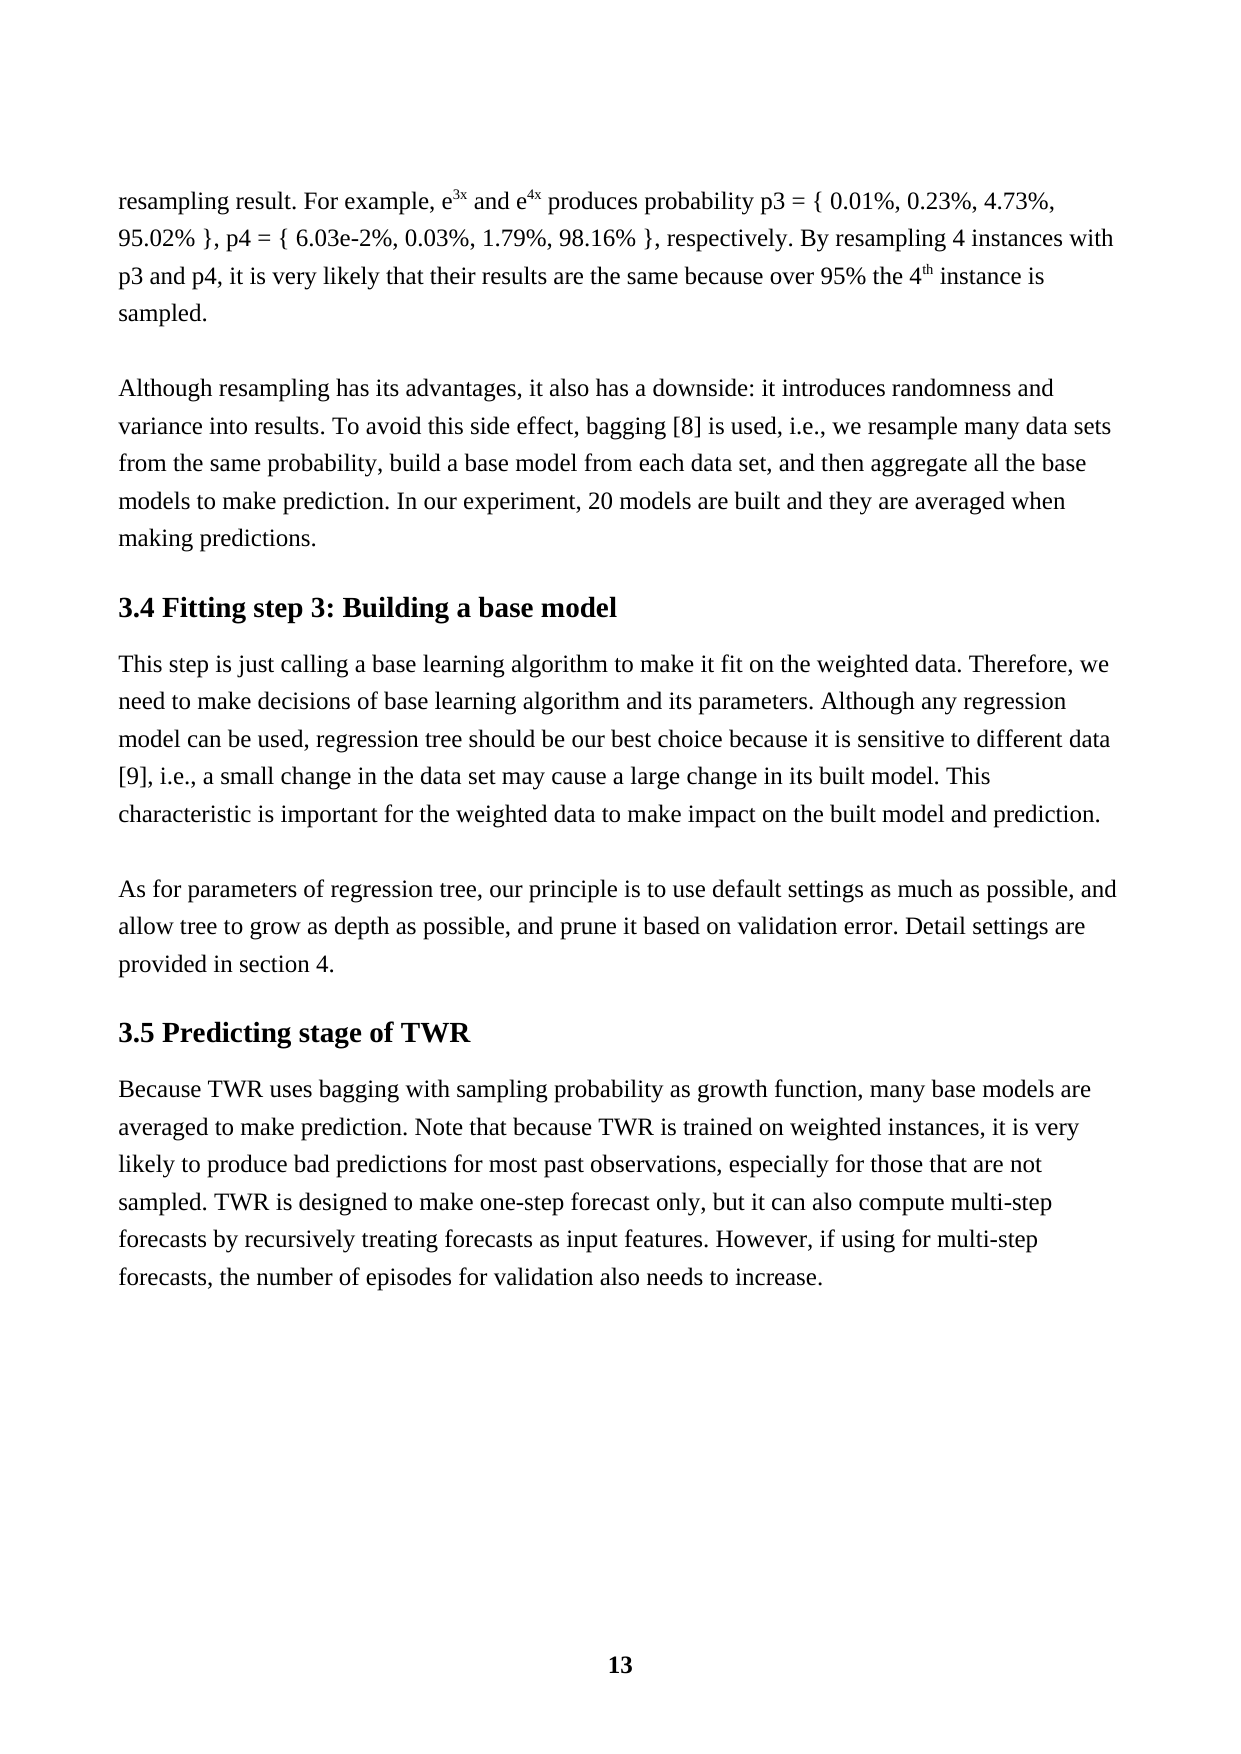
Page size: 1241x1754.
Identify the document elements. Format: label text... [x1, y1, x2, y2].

text 3.5 Predicting stage of TWR [118, 1015, 1122, 1048]
text 3.4 Fitting step 3: Building a base model [118, 590, 1122, 623]
text As for parameters of regression tree, our principle is to use default settings as much as possible, and allow tree to grow as depth as possible, and prune it based on validation error. Detail settings are provided in section 4. [118, 865, 1122, 977]
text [118, 177, 1122, 327]
text Because TWR uses bagging with sampling probability as growth function, many base models are averaged to make prediction. Note that because TWR is trained on weighted instances, it is very likely to produce bad predictions for most past observations, especially for those that are not sampled. TWR is designed to make one-step forecast only, but it can also compute multi-step forecasts by recursively treating forecasts as input features. However, if using for multi-step forecasts, the number of episodes for validation also needs to increase. [118, 1065, 1122, 1290]
text Although resampling has its advantages, it also has a downside: it introduces randomness and variance into results. To avoid this side effect, bagging [8] is used, i.e., we resample many data sets from the same probability, build a base model from each data set, and then aggregate all the base models to make prediction. In our experiment, 20 models are built and they are averaged when making predictions. [118, 365, 1122, 552]
text This step is just calling a base learning algorithm to make it fit on the weighted data. Therefore, we need to make decisions of base learning algorithm and its parameters. Although any regression model can be used, regression tree should be our best choice because it is sensitive to different data [9], i.e., a small change in the data set may cause a large change in its built model. This characteristic is important for the weighted data to make impact on the built model and prediction. [118, 640, 1122, 827]
